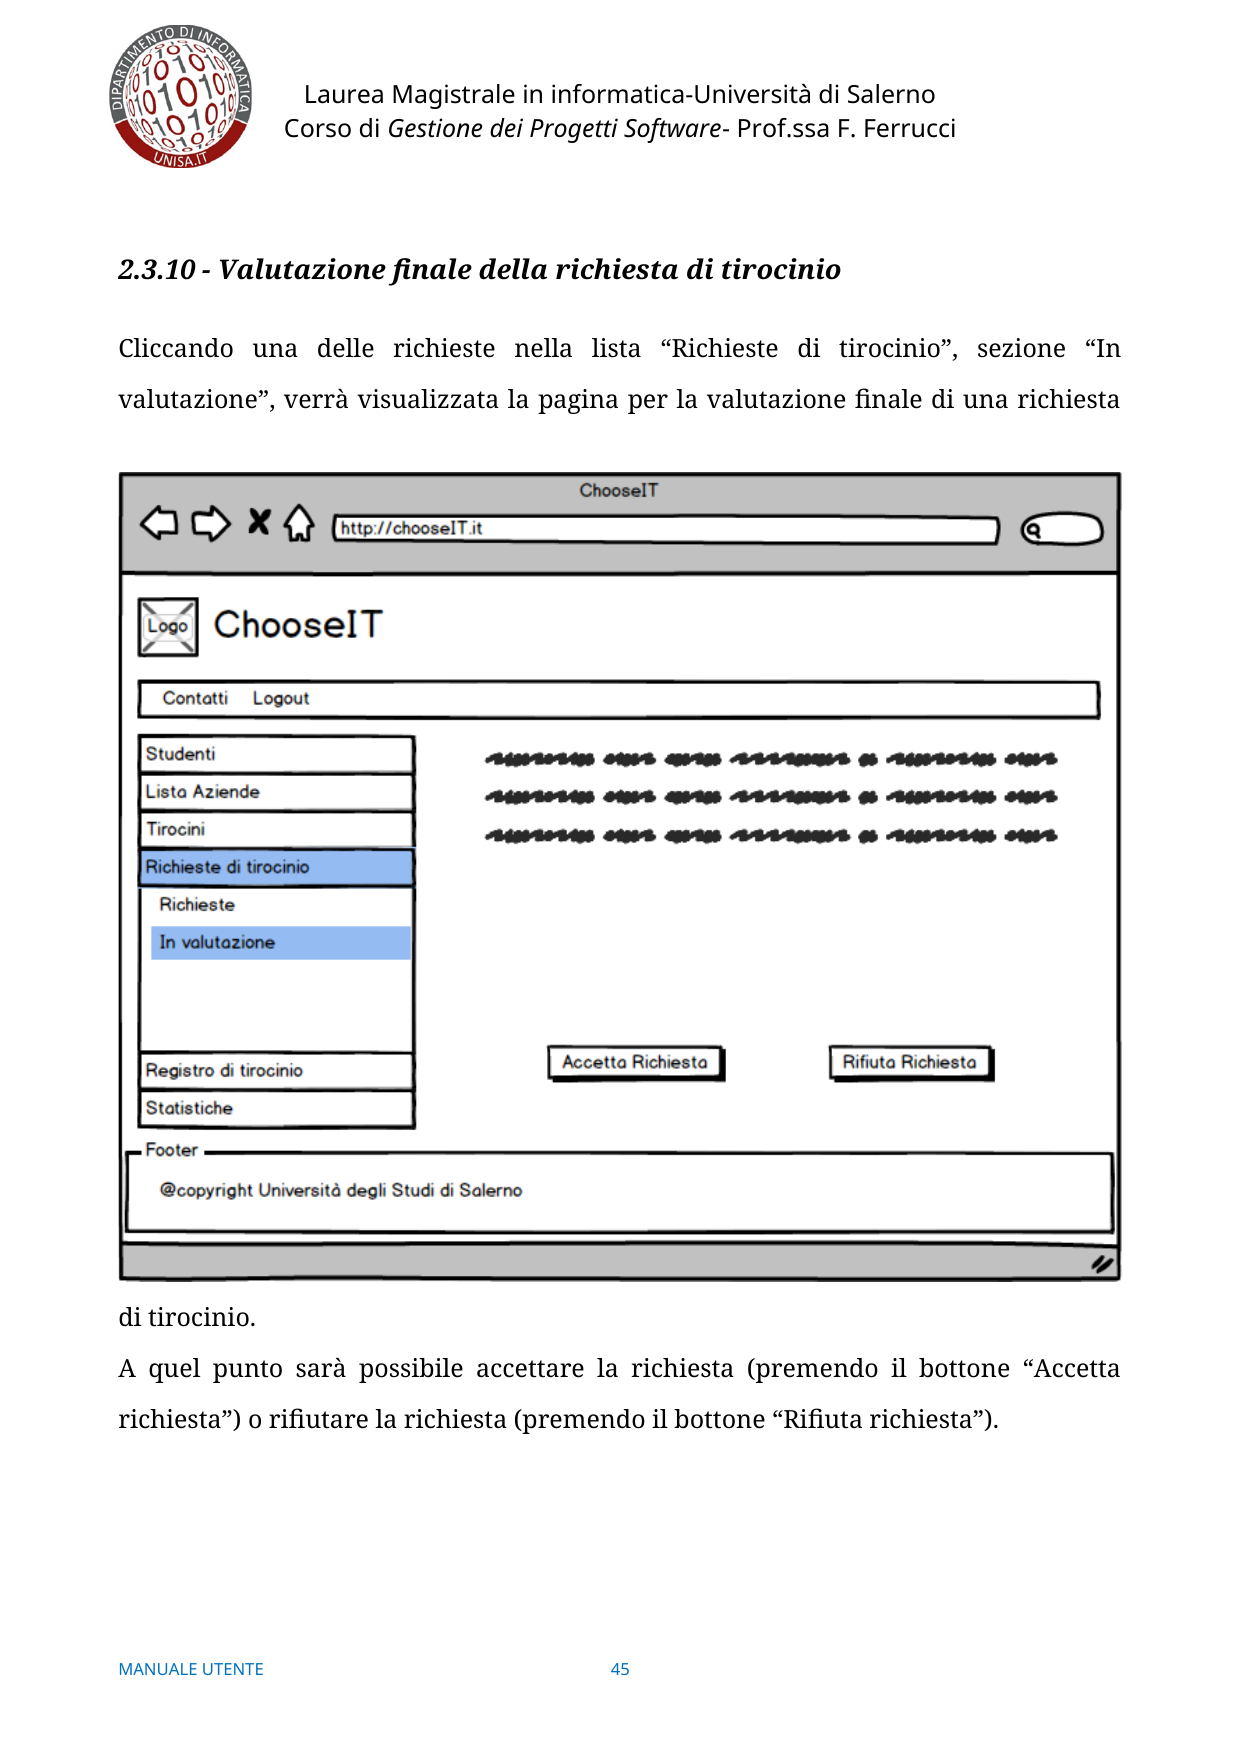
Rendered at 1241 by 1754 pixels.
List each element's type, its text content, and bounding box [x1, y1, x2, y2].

picture [109, 25, 252, 168]
picture [118, 472, 1122, 1282]
text Cliccando una delle richieste nella lista “Richieste di tirocinio”, sezione “In valutazione”, verrà visualizzata la pagina per la valutazione finale di una richiesta di tirocinio. [118, 331, 1122, 472]
text 2.3.10 - Valutazione finale della richiesta di tirocinio [118, 251, 1122, 287]
text Cliccando una delle richieste nella lista “Richieste di tirocinio”, sezione “In valutazione”, verrà visualizzata la pagina per la valutazione finale di una richiesta di tirocinio. [118, 1282, 1122, 1334]
text A quel punto sarà possibile accettare la richiesta (premendo il bottone “Accetta richiesta”) o rifiutare la richiesta (premendo il bottone “Rifiuta richiesta”). [118, 1351, 1122, 1436]
